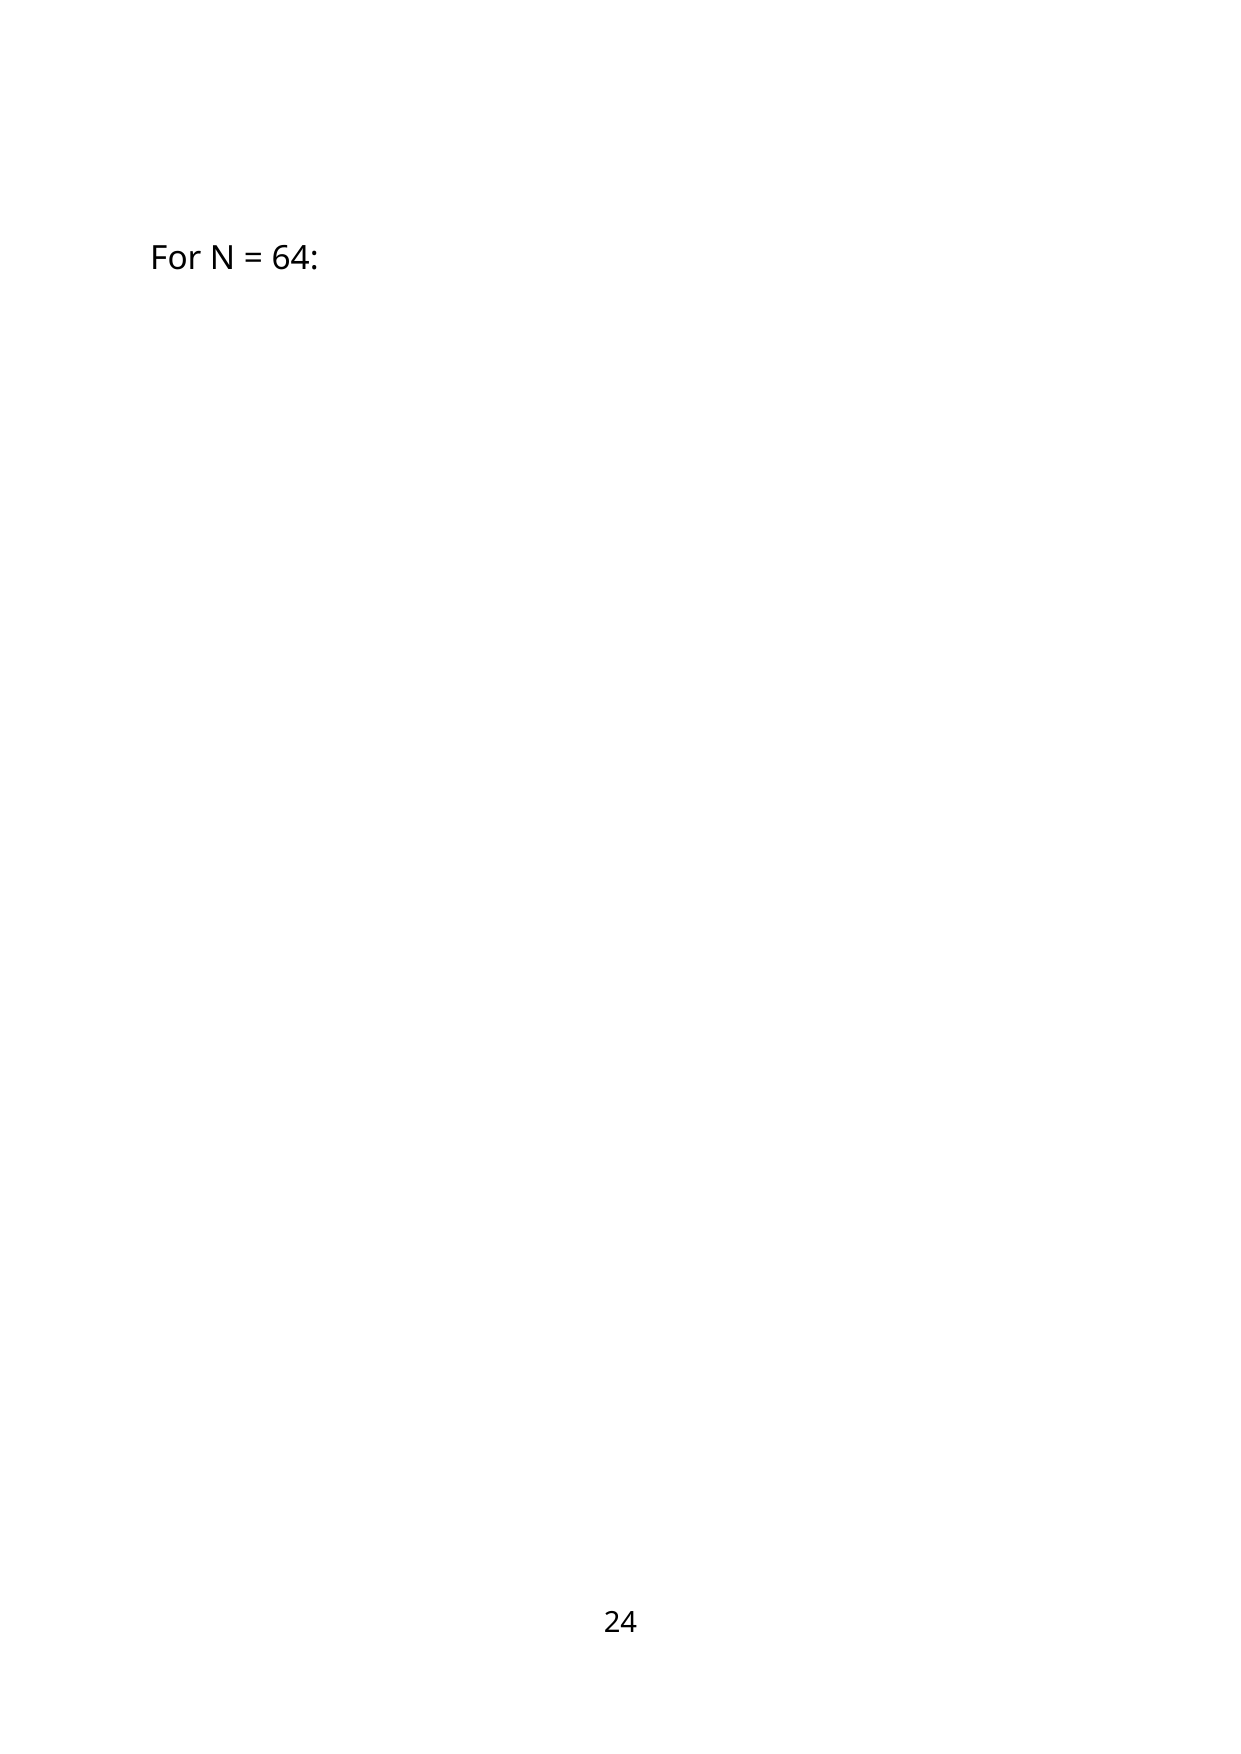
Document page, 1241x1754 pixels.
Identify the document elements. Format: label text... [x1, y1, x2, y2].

text For N = 64: [150, 234, 1090, 279]
